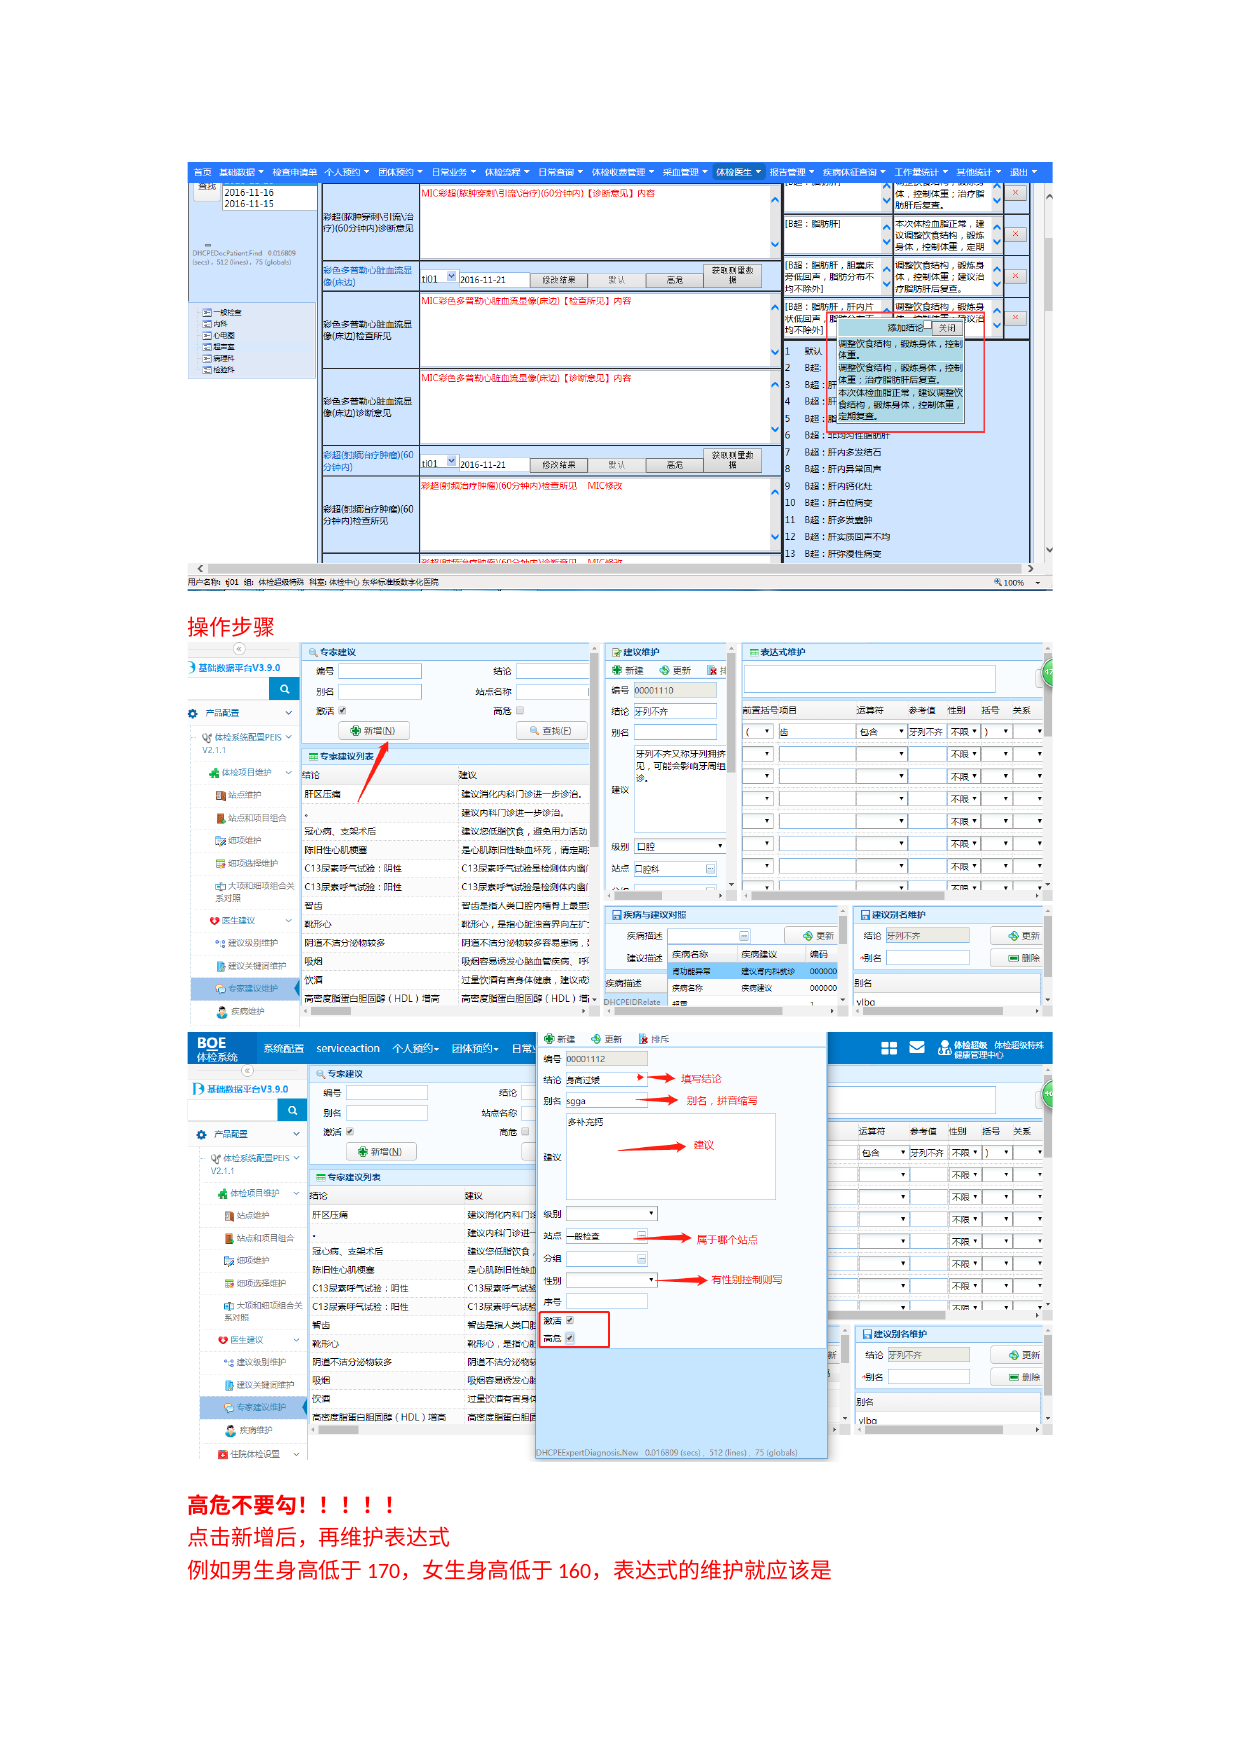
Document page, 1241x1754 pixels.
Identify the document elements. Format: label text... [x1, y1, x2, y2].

text 例如男生身高低于170，女生身高低于160，表达式的维护就应该是 [187, 1552, 1053, 1585]
picture [187, 1032, 1053, 1462]
picture [187, 162, 1053, 591]
text 操作步骤 [187, 610, 1053, 642]
picture [187, 642, 1053, 1027]
text 点击新增后，再维护表达式 [187, 1520, 1053, 1552]
text 高危不要勾！！！！！ [187, 1487, 1053, 1520]
